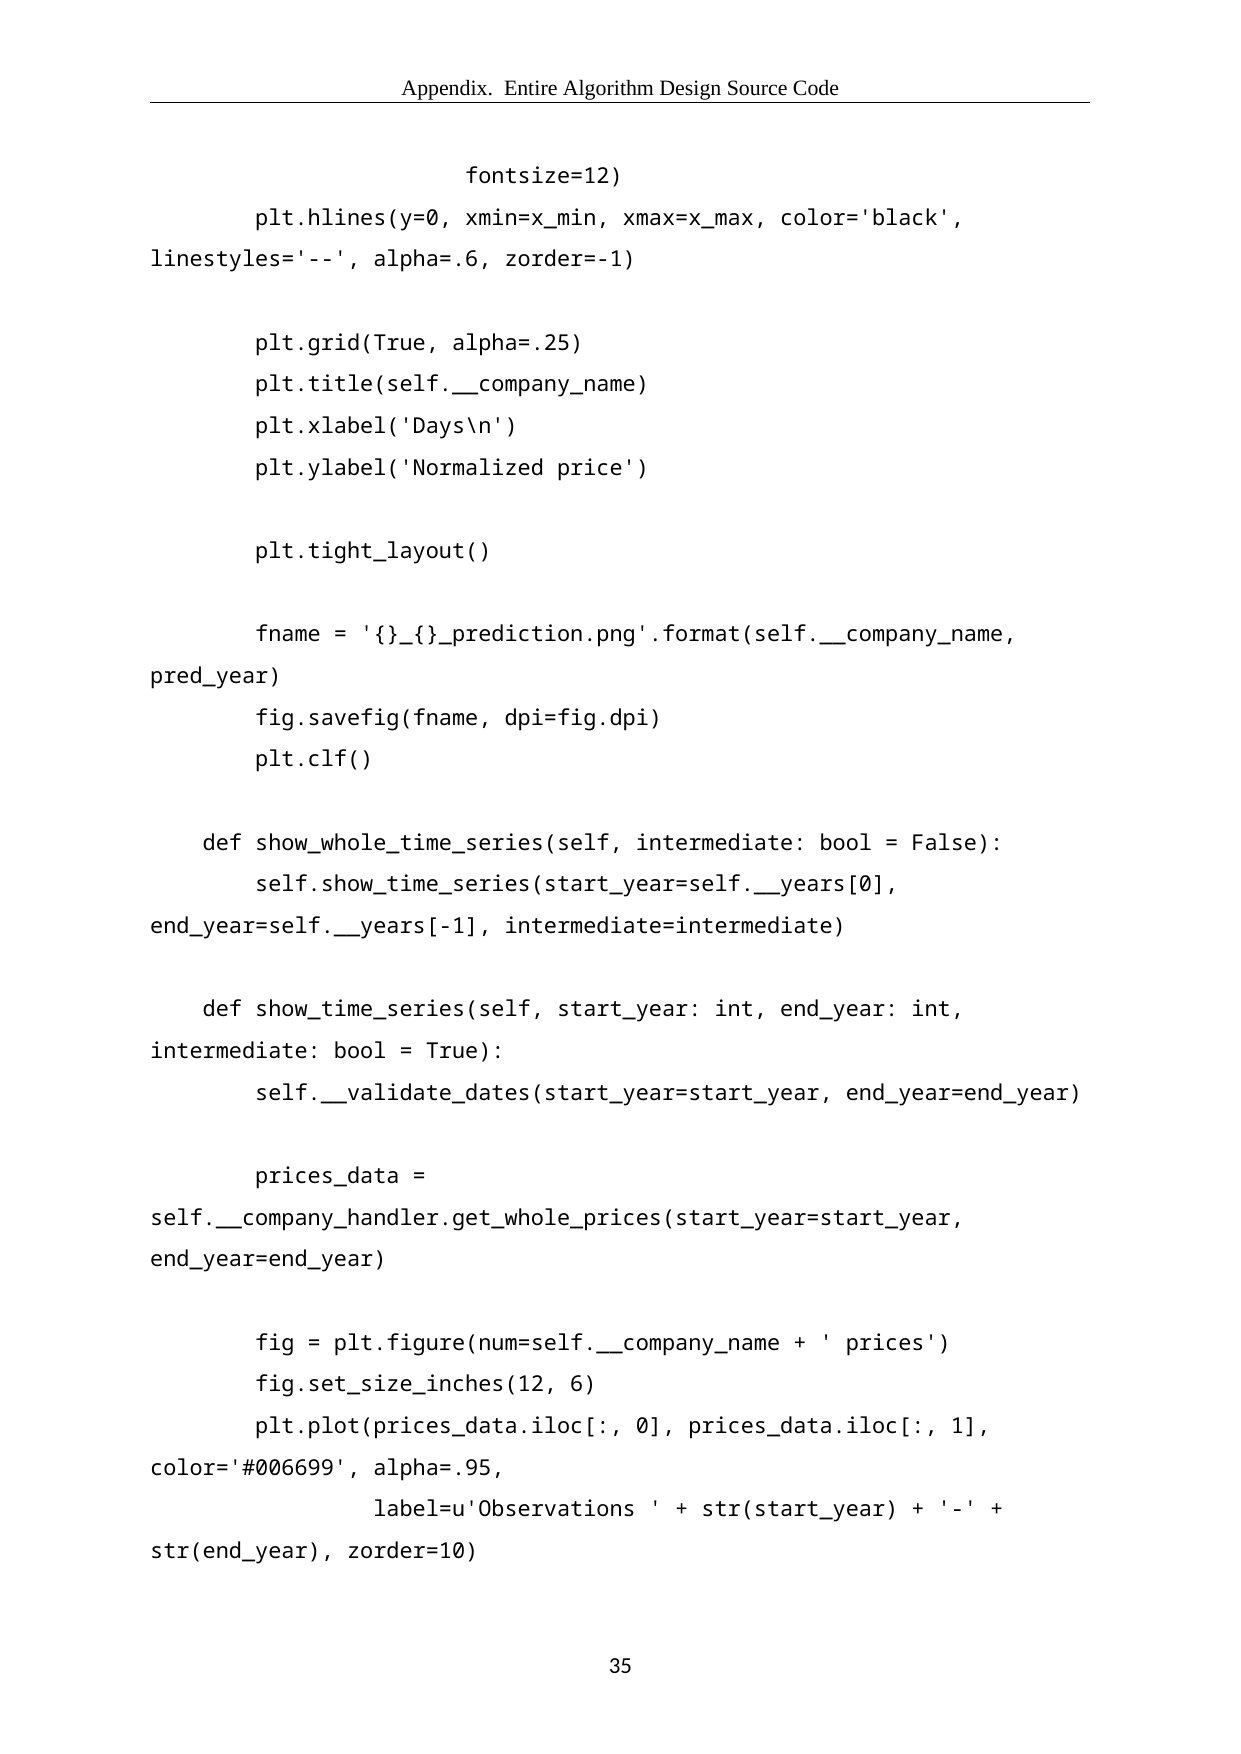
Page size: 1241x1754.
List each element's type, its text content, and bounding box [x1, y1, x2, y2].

text label=u'Observations ' + str(start_year) + '-' + str(end_year), zorder=10) [150, 1483, 1090, 1567]
text fname = '{}_{}_prediction.png'.format(self.__company_name, pred_year) [150, 608, 1090, 692]
text plt.clf() [150, 733, 1090, 775]
text prices_data = self.__company_handler.get_whole_prices(start_year=start_year, end_year=end_year) [150, 1150, 1090, 1275]
text plt.ylabel('Normalized price') [150, 442, 1090, 483]
text fig = plt.figure(num=self.__company_name + ' prices') [150, 1317, 1090, 1358]
text plt.title(self.__company_name) [150, 358, 1090, 400]
text fig.set_size_inches(12, 6) [150, 1358, 1090, 1400]
text def show_time_series(self, start_year: int, end_year: int, intermediate: bool = True): [150, 983, 1090, 1067]
text self.show_time_series(start_year=self.__years[0], end_year=self.__years[-1], intermediate=intermediate) [150, 858, 1090, 942]
text self.__validate_dates(start_year=start_year, end_year=end_year) [150, 1067, 1090, 1108]
text plt.xlabel('Days\n') [150, 400, 1090, 442]
text fontsize=12) [150, 150, 1090, 192]
text fig.savefig(fname, dpi=fig.dpi) [150, 692, 1090, 733]
text plt.hlines(y=0, xmin=x_min, xmax=x_max, color='black', linestyles='--', alpha=.6, zorder=-1) [150, 192, 1090, 275]
text plt.grid(True, alpha=.25) [150, 317, 1090, 358]
text plt.plot(prices_data.iloc[:, 0], prices_data.iloc[:, 1], color='#006699', alpha=.95, [150, 1400, 1090, 1483]
text plt.tight_layout() [150, 525, 1090, 567]
text def show_whole_time_series(self, intermediate: bool = False): [150, 817, 1090, 858]
